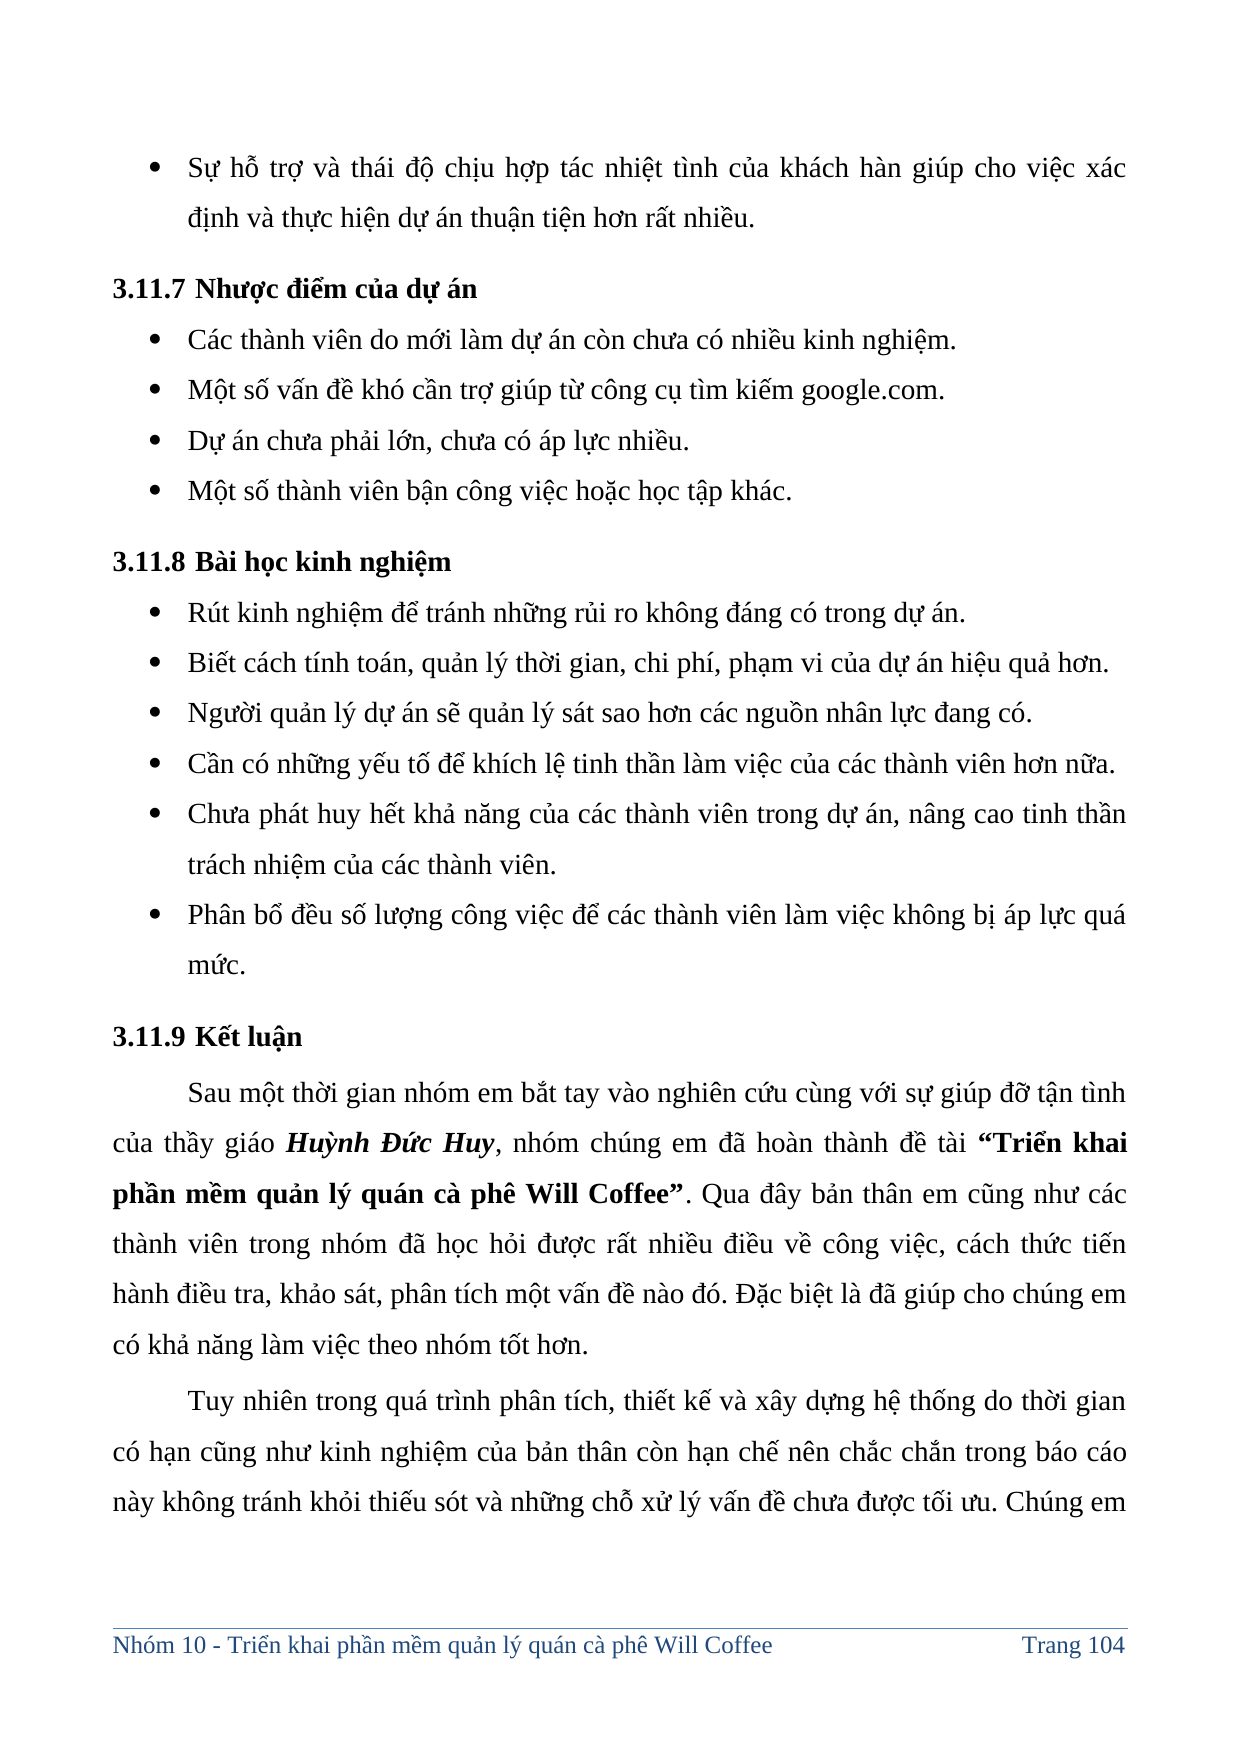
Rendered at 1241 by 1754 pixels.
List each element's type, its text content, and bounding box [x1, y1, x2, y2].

list Chưa phát huy hết khả năng của các thành viên trong dự án, nâng cao tinh thần trách nhiệm của các thành viên. [150, 796, 1128, 880]
list Sự hỗ trợ và thái độ chịu hợp tác nhiệt tình của khách hàn giúp cho việc xác định và thực hiện dự án thuận tiện hơn rất nhiều. [150, 150, 1128, 234]
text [112, 1383, 1128, 1517]
list Người quản lý dự án sẽ quản lý sát sao hơn các nguồn nhân lực đang có. [150, 696, 1128, 729]
subtitle Nhược điểm của dự án [112, 272, 1128, 305]
list Phân bổ đều số lượng công việc để các thành viên làm việc không bị áp lực quá mức. [150, 897, 1128, 981]
list Cần có những yếu tố để khích lệ tinh thần làm việc của các thành viên hơn nữa. [150, 746, 1128, 779]
list Biết cách tính toán, quản lý thời gian, chi phí, phạm vi của dự án hiệu quả hơn. [150, 645, 1128, 679]
subtitle Bài học kinh nghiệm [112, 544, 1128, 578]
list Một số vấn đề khó cần trợ giúp từ công cụ tìm kiếm google.com. [150, 372, 1128, 406]
list Các thành viên do mới làm dự án còn chưa có nhiều kinh nghiệm. [150, 322, 1128, 356]
subtitle Kết luận [112, 1019, 1128, 1052]
text Sau một thời gian nhóm em bắt tay vào nghiên cứu cùng với sự giúp đỡ tận tình của thầy giáo Huỳnh Đức Huy, nhóm chúng em đã hoàn thành đề tài “Triển khai phần mềm quản lý quán cà phê Will Coffee”. Qua đây bản thân em cũng như các thành viên trong nhóm đã học hỏi được rất nhiều điều về công việc, cách thức tiến hành điều tra, khảo sát, phân tích một vấn đề nào đó. Đặc biệt là đã giúp cho chúng em có khả năng làm việc theo nhóm tốt hơn. [112, 1075, 1128, 1360]
list Rút kinh nghiệm để tránh những rủi ro không đáng có trong dự án. [150, 595, 1128, 628]
list Một số thành viên bận công việc hoặc học tập khác. [150, 473, 1128, 507]
list Dự án chưa phải lớn, chưa có áp lực nhiều. [150, 423, 1128, 456]
